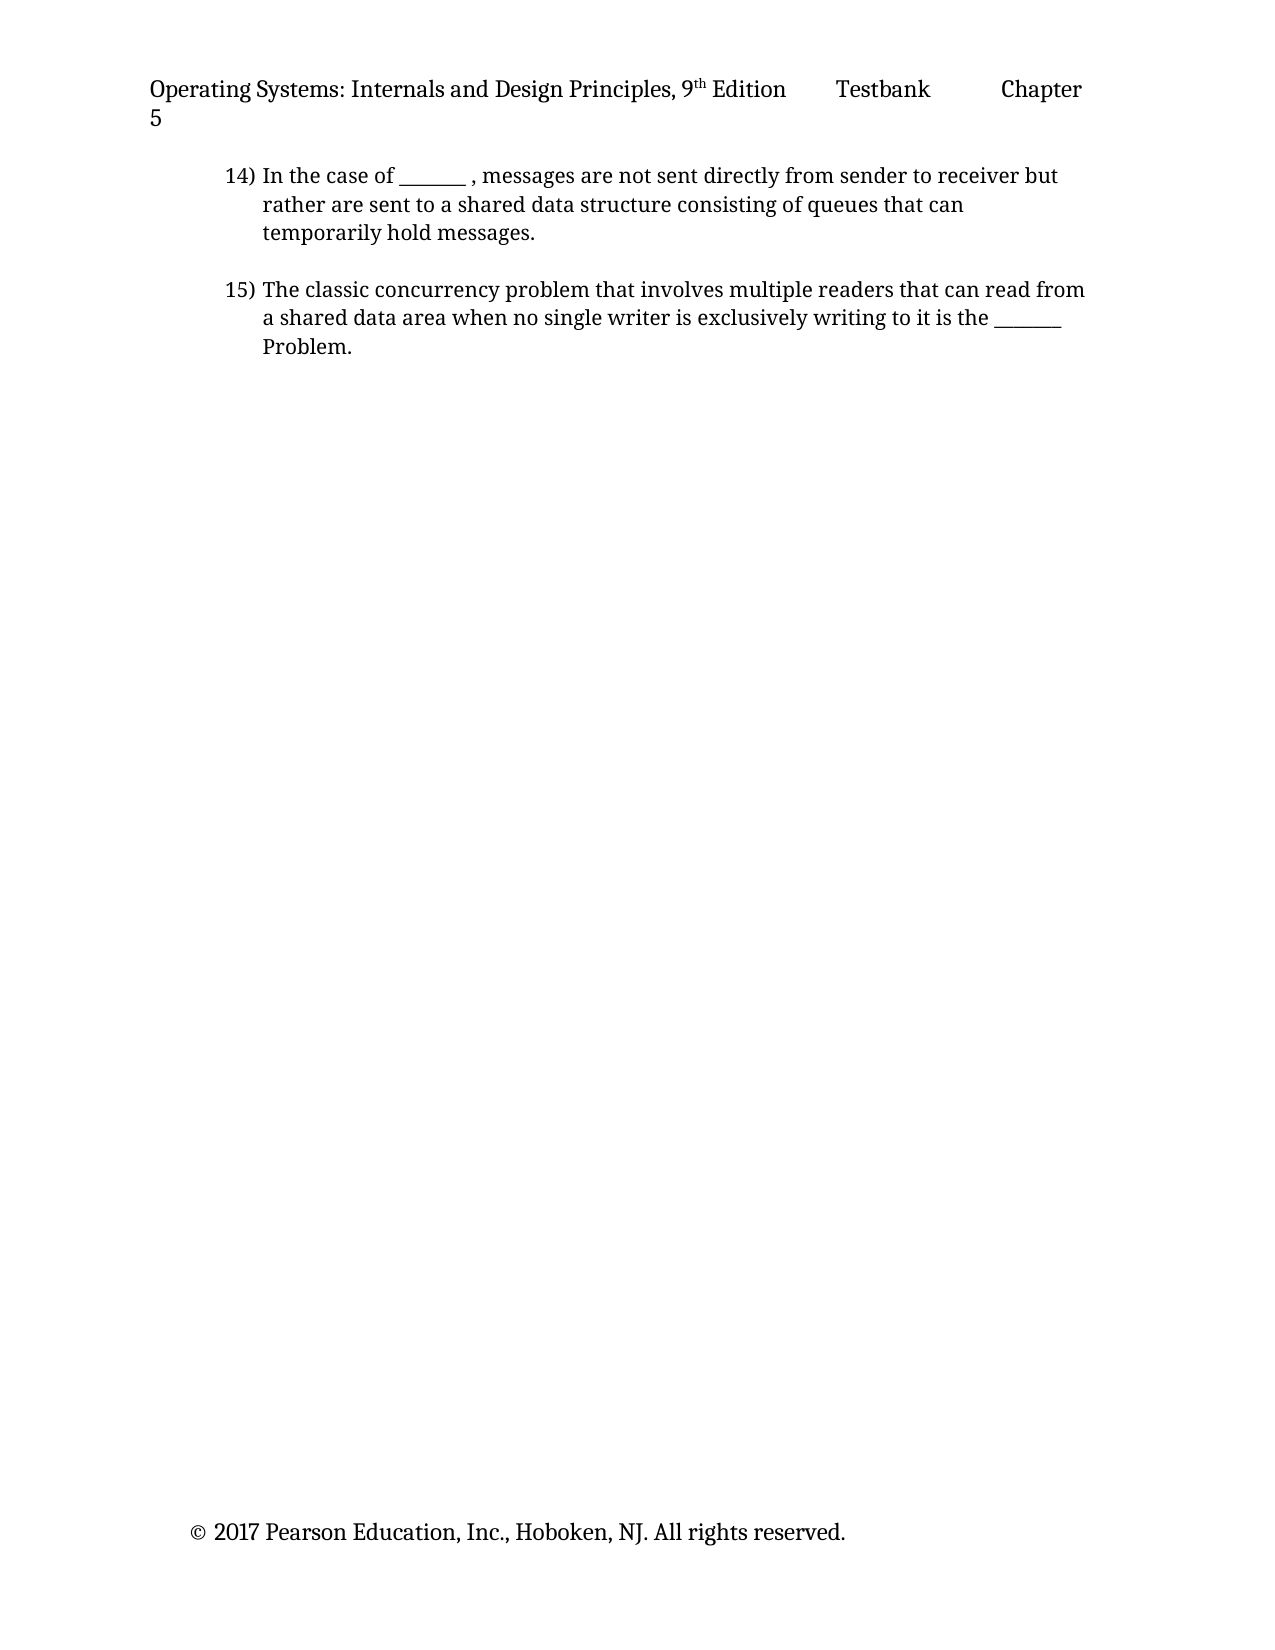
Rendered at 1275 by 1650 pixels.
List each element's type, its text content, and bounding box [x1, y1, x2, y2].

list The classic concurrency problem that involves multiple readers that can read from a shared data area when no single writer is exclusively writing to it is the _______ Problem. [225, 275, 1087, 360]
list In the case of _______ , messages are not sent directly from sender to receiver but rather are sent to a shared data structure consisting of queues that can temporarily hold messages. [225, 161, 1087, 247]
